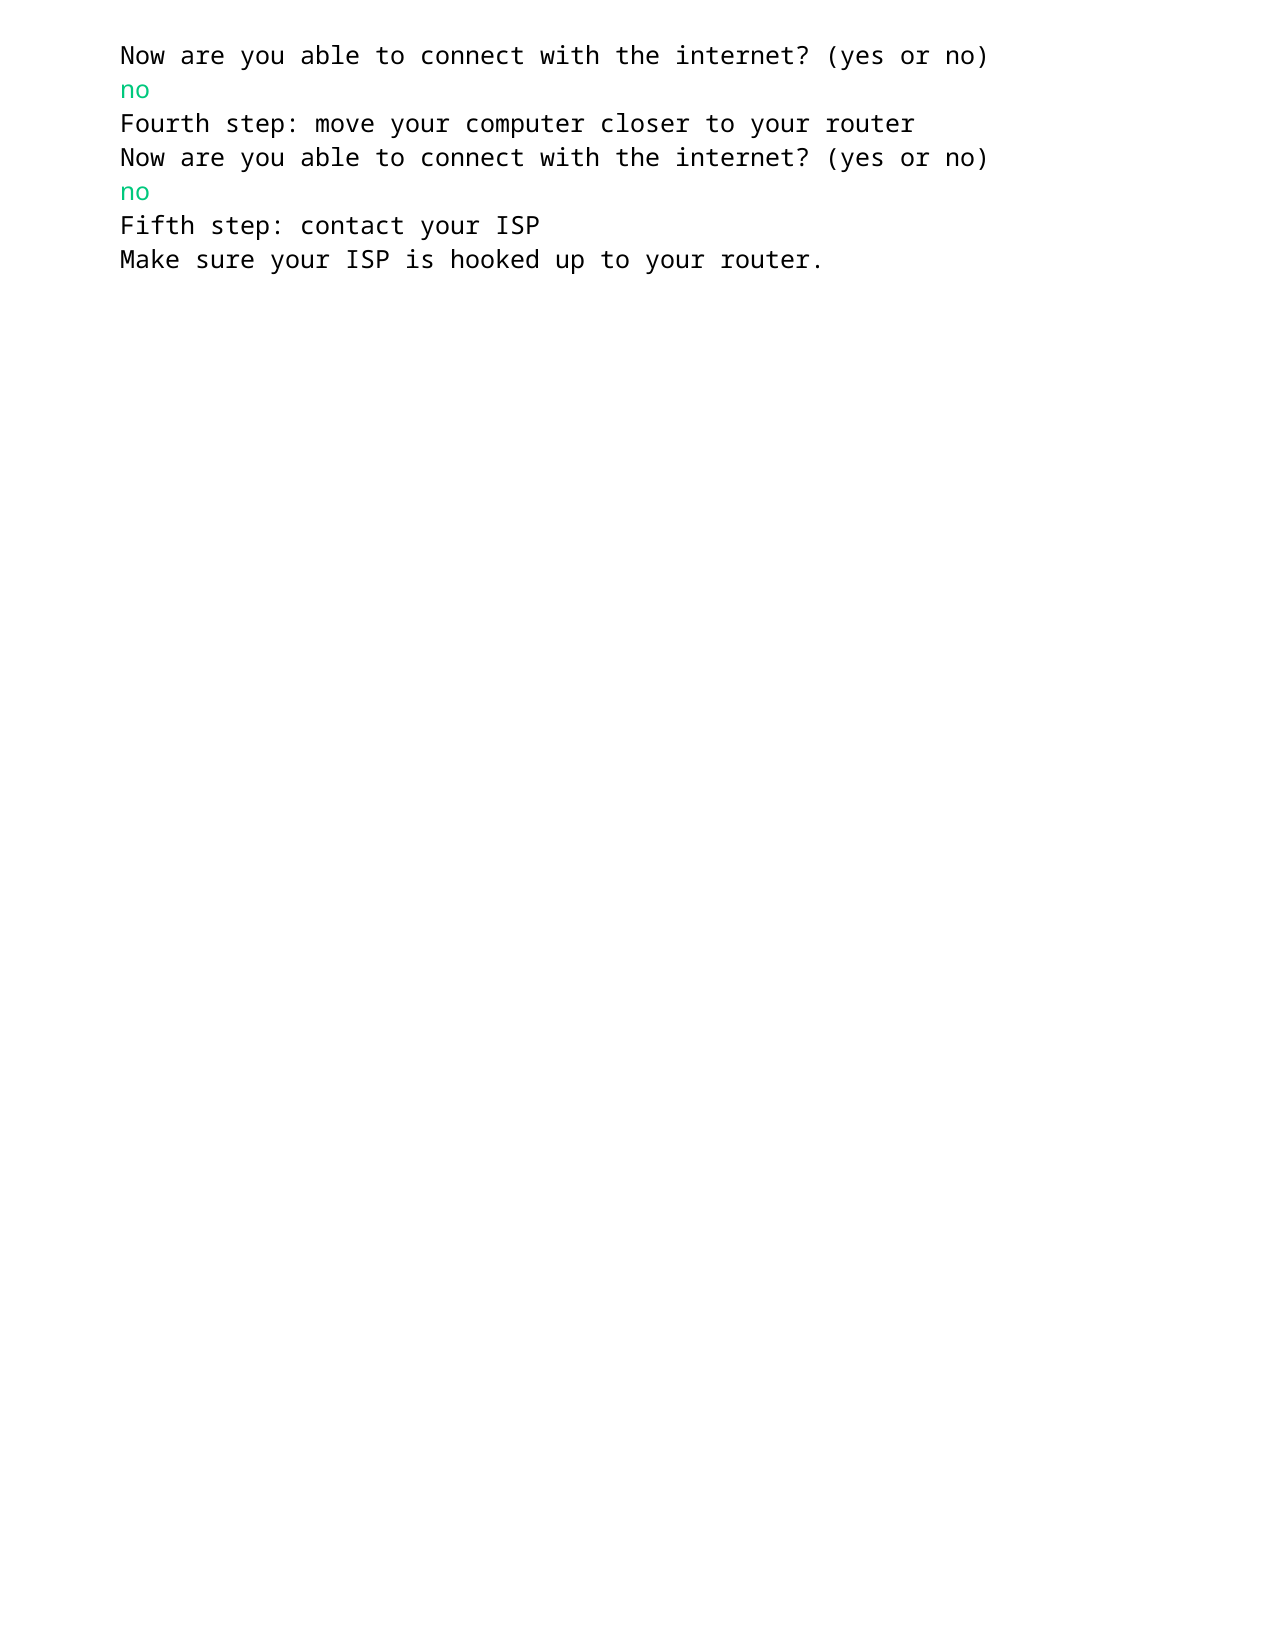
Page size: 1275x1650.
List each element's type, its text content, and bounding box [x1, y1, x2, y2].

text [120, 37, 1170, 72]
text Make sure your ISP is hooked up to your router. [120, 242, 1170, 276]
text Fifth step: contact your ISP [120, 208, 1170, 242]
text Fourth step: move your computer closer to your router [120, 106, 1170, 140]
text no [120, 174, 1170, 208]
text no [120, 72, 1170, 106]
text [120, 140, 1170, 174]
